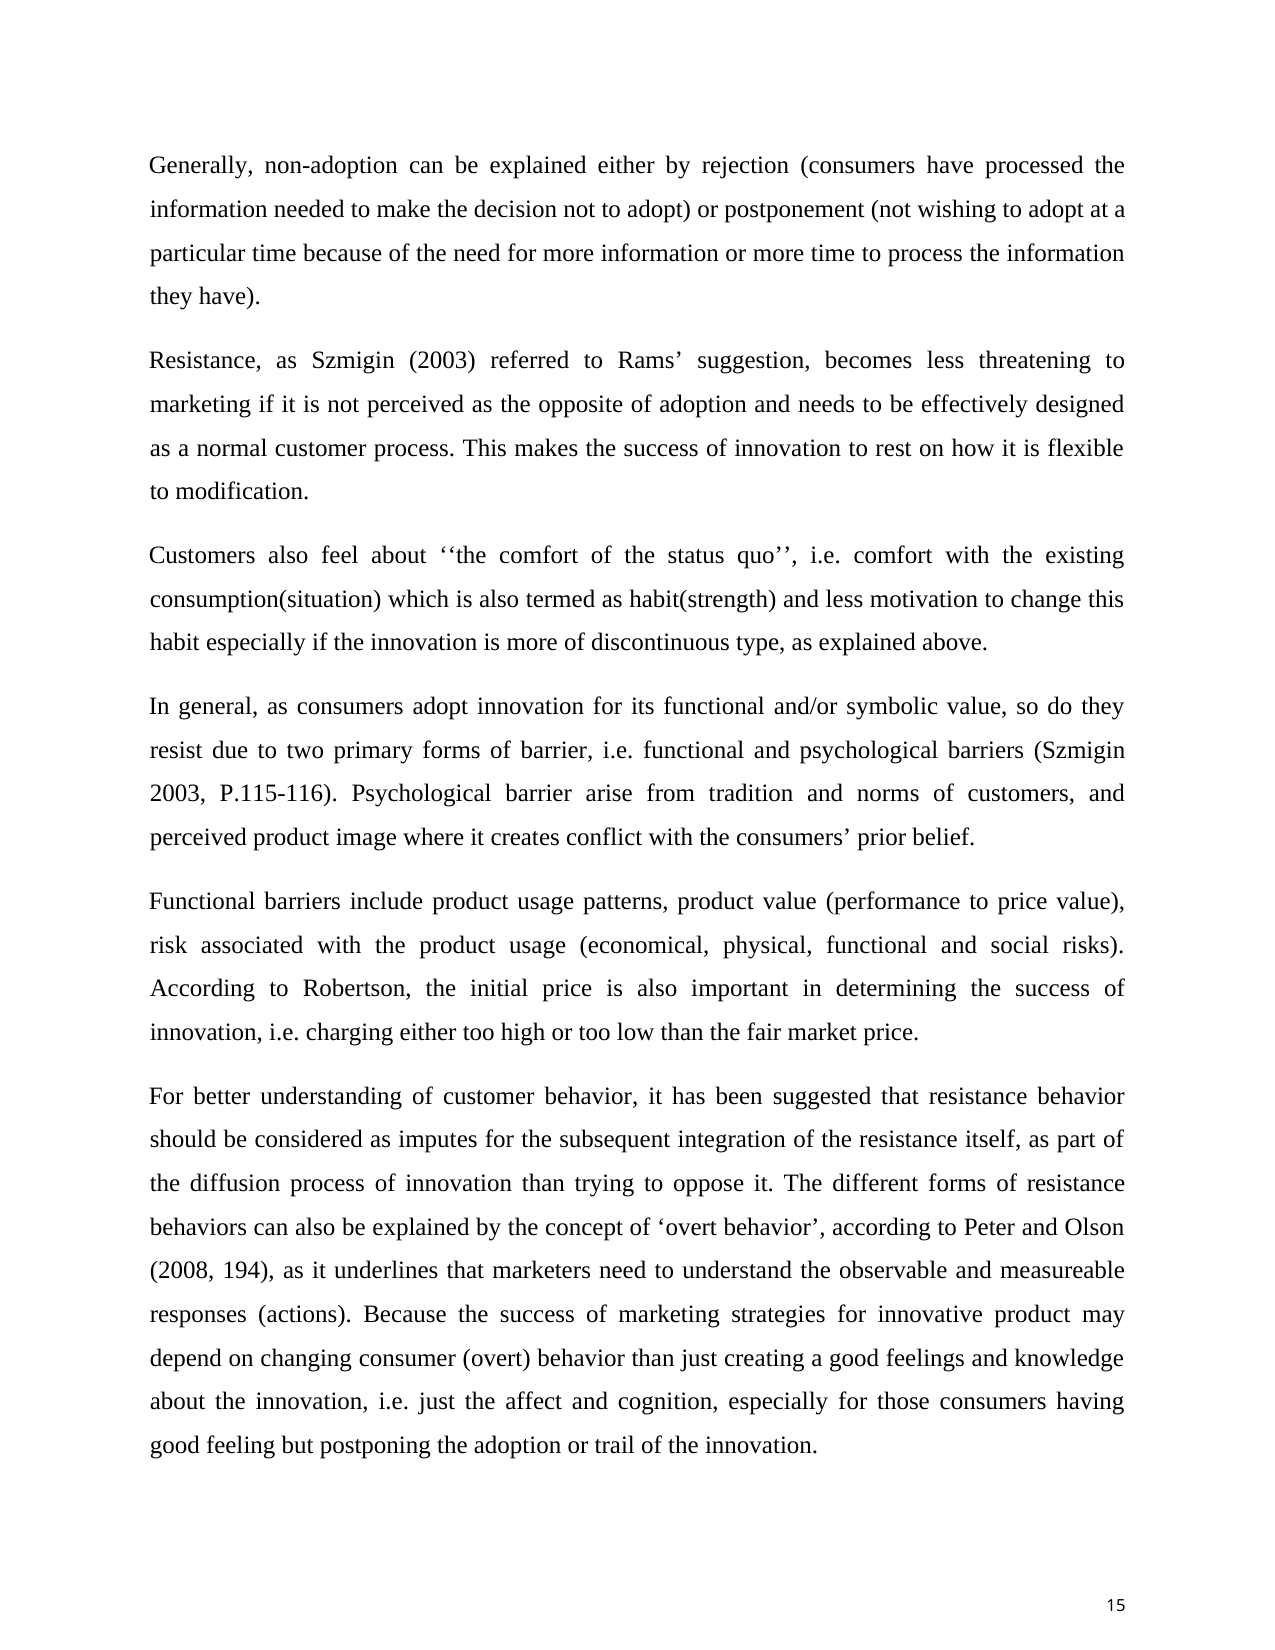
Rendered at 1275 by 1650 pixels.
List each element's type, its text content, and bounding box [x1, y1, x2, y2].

text In general, as consumers adopt innovation for its functional and/or symbolic value, so do they resist due to two primary forms of barrier, i.e. functional and psychological barriers (Szmigin 2003, P.115-116). Psychological barrier arise from tradition and norms of customers, and perceived product image where it creates conflict with the consumers’ prior belief. [148, 691, 1126, 851]
text Resistance, as Szmigin (2003) referred to Rams’ suggestion, becomes less threatening to marketing if it is not perceived as the opposite of adoption and needs to be effectively designed as a normal customer process. This makes the success of innovation to rest on how it is flexible to modification. [148, 345, 1126, 505]
text Generally, non-adoption can be explained either by rejection (consumers have processed the information needed to make the decision not to adopt) or postponement (not wishing to adopt at a particular time because of the need for more information or more time to process the information they have). [148, 151, 1126, 310]
text For better understanding of customer behavior, it has been suggested that resistance behavior should be considered as imputes for the subsequent integration of the resistance itself, as part of the diffusion process of innovation than trying to oppose it. The different forms of resistance behaviors can also be explained by the concept of ‘overt behavior’, according to Peter and Olson (2008, 194), as it underlines that marketers need to understand the observable and measureable responses (actions). Because the success of marketing strategies for innovative product may depend on changing consumer (overt) behavior than just creating a good feelings and knowledge about the innovation, i.e. just the affect and cognition, especially for those consumers having good feeling but postponing the adoption or trail of the innovation. [148, 1081, 1126, 1459]
text Customers also feel about ‘‘the comfort of the status quo’’, i.e. comfort with the existing consumption(situation) which is also termed as habit(strength) and less motivation to change this habit especially if the innovation is more of discontinuous type, as explained above. [148, 540, 1126, 656]
text Functional barriers include product usage patterns, product value (performance to price value), risk associated with the product usage (economical, physical, functional and social risks). According to Robertson, the initial price is also important in determining the success of innovation, i.e. charging either too high or too low than the fair market price. [148, 886, 1126, 1046]
